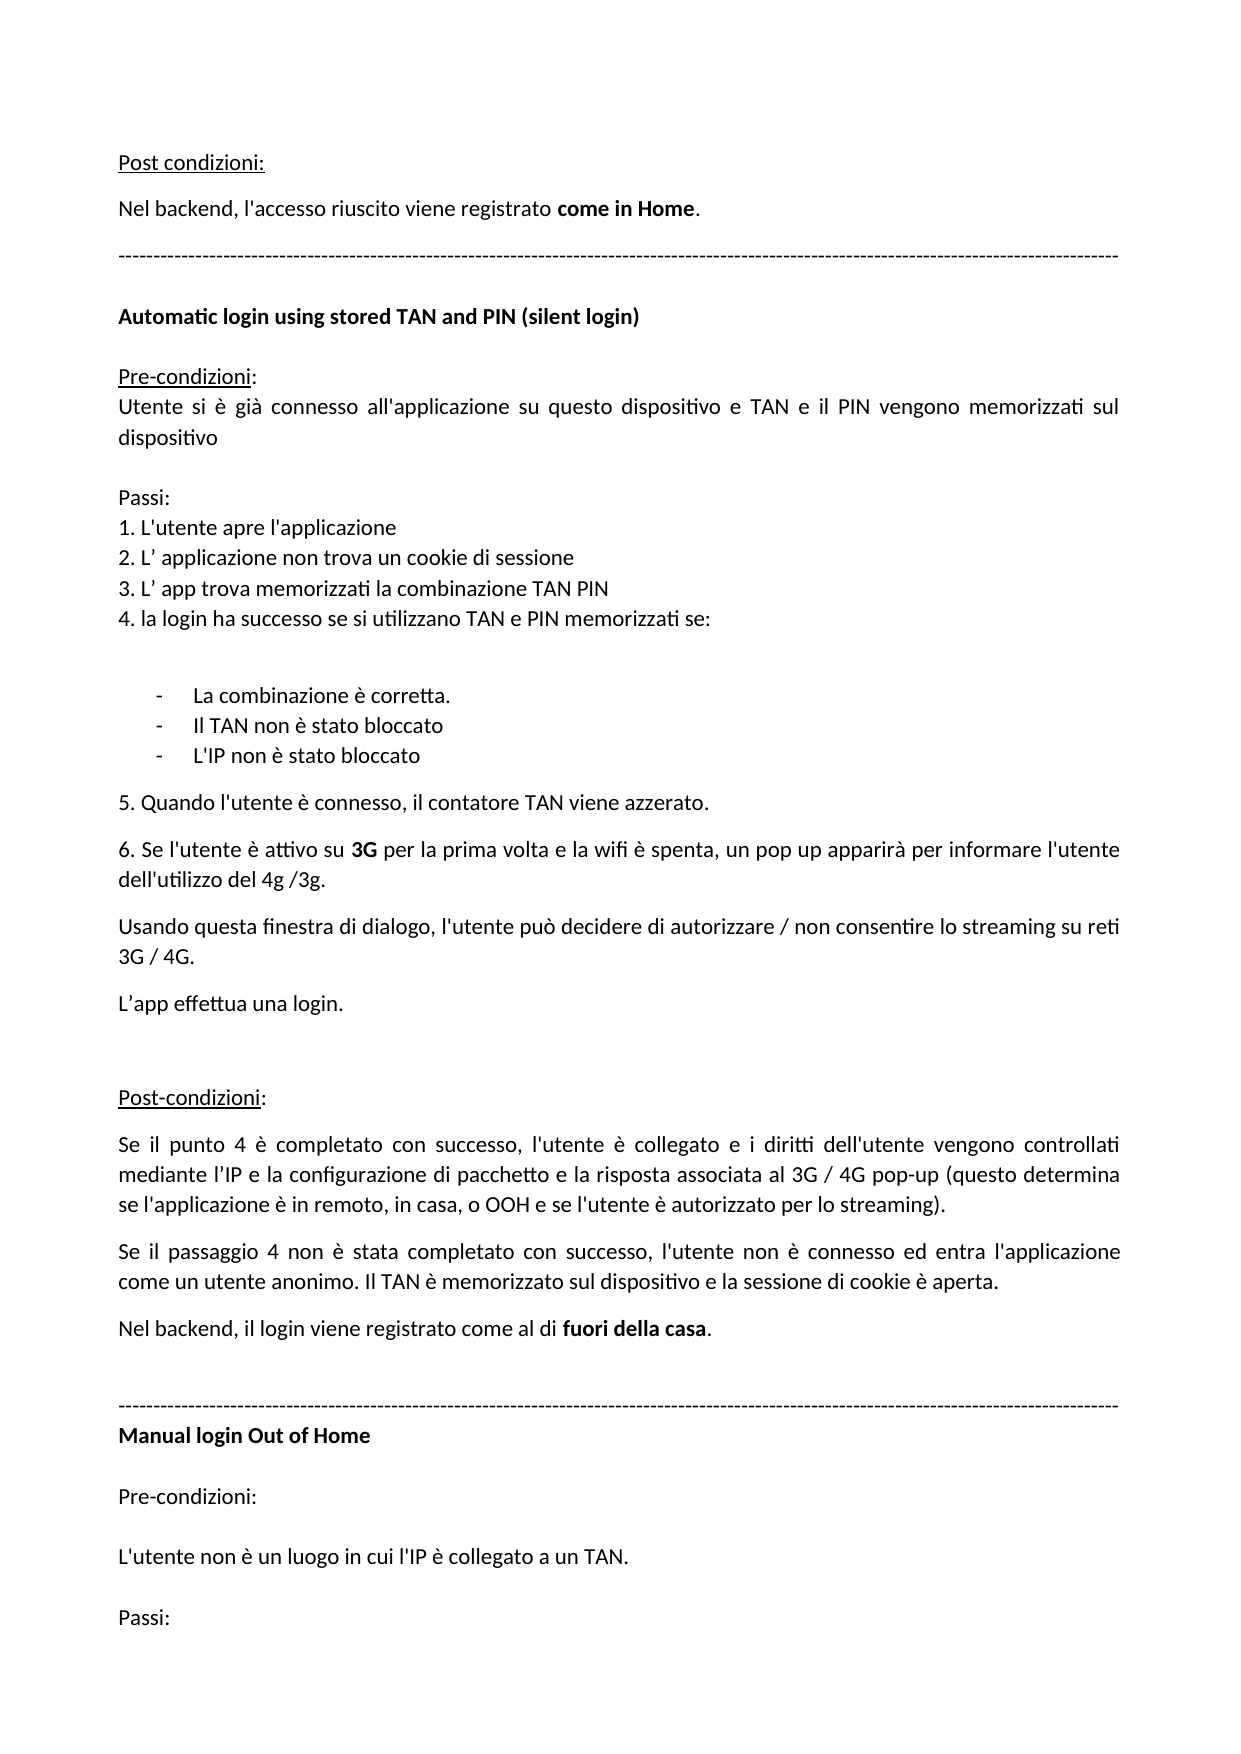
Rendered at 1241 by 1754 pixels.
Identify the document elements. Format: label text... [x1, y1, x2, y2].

list La combinazione è corretta. [156, 681, 1122, 709]
text Post-condizioni: [118, 1083, 1122, 1111]
text Passi: [118, 1603, 1122, 1631]
text 3. L’ app trova memorizzati la combinazione TAN PIN [118, 574, 1122, 602]
text Nel backend, l'accesso riuscito viene registrato come in Home. [118, 194, 1122, 222]
text Se il punto 4 è completato con successo, l'utente è collegato e i diritti dell'utente vengono controllati mediante l’IP e la configurazione di pacchetto e la risposta associata al 3G / 4G pop-up (questo determina se l'applicazione è in remoto, in casa, o OOH e se l'utente è autorizzato per lo streaming). [118, 1130, 1122, 1218]
text Usando questa finestra di dialogo, l'utente può decidere di autorizzare / non consentire lo streaming su reti 3G / 4G. [118, 912, 1122, 970]
text L’app effettua una login. [118, 989, 1122, 1017]
text Pre-condizioni: [118, 362, 1122, 390]
text 1. L'utente apre l'applicazione [118, 513, 1122, 541]
text -----------------------------------------------------------------------------------------------------------------------------------------------Manual login Out of Home [118, 1391, 1122, 1449]
text Automatic login using stored TAN and PIN (silent login) [118, 302, 1122, 330]
text Post condizioni: [118, 148, 1122, 176]
text 4. la login ha successo se si utilizzano TAN e PIN memorizzati se: [118, 604, 1122, 632]
text Passi: [118, 483, 1122, 511]
list L'IP non è stato bloccato [156, 741, 1122, 769]
list Il TAN non è stato bloccato [156, 711, 1122, 739]
text Utente si è già connesso all'applicazione su questo dispositivo e TAN e il PIN vengono memorizzati sul dispositivo [118, 392, 1122, 451]
text Pre-condizioni: [118, 1482, 1122, 1510]
text 5. Quando l'utente è connesso, il contatore TAN viene azzerato. [118, 788, 1122, 816]
text L'utente non è un luogo in cui l'IP è collegato a un TAN. [118, 1542, 1122, 1570]
text Se il passaggio 4 non è stata completato con successo, l'utente non è connesso ed entra l'applicazione come un utente anonimo. Il TAN è memorizzato sul dispositivo e la sessione di cookie è aperta. [118, 1237, 1122, 1295]
text Nel backend, il login viene registrato come al di fuori della casa. [118, 1314, 1122, 1342]
text 6. Se l'utente è attivo su 3G per la prima volta e la wifi è spenta, un pop up apparirà per informare l'utente dell'utilizzo del 4g /3g. [118, 835, 1122, 893]
text 2. L’ applicazione non trova un cookie di sessione [118, 543, 1122, 571]
text ----------------------------------------------------------------------------------------------------------------------------------------------- [118, 241, 1122, 269]
